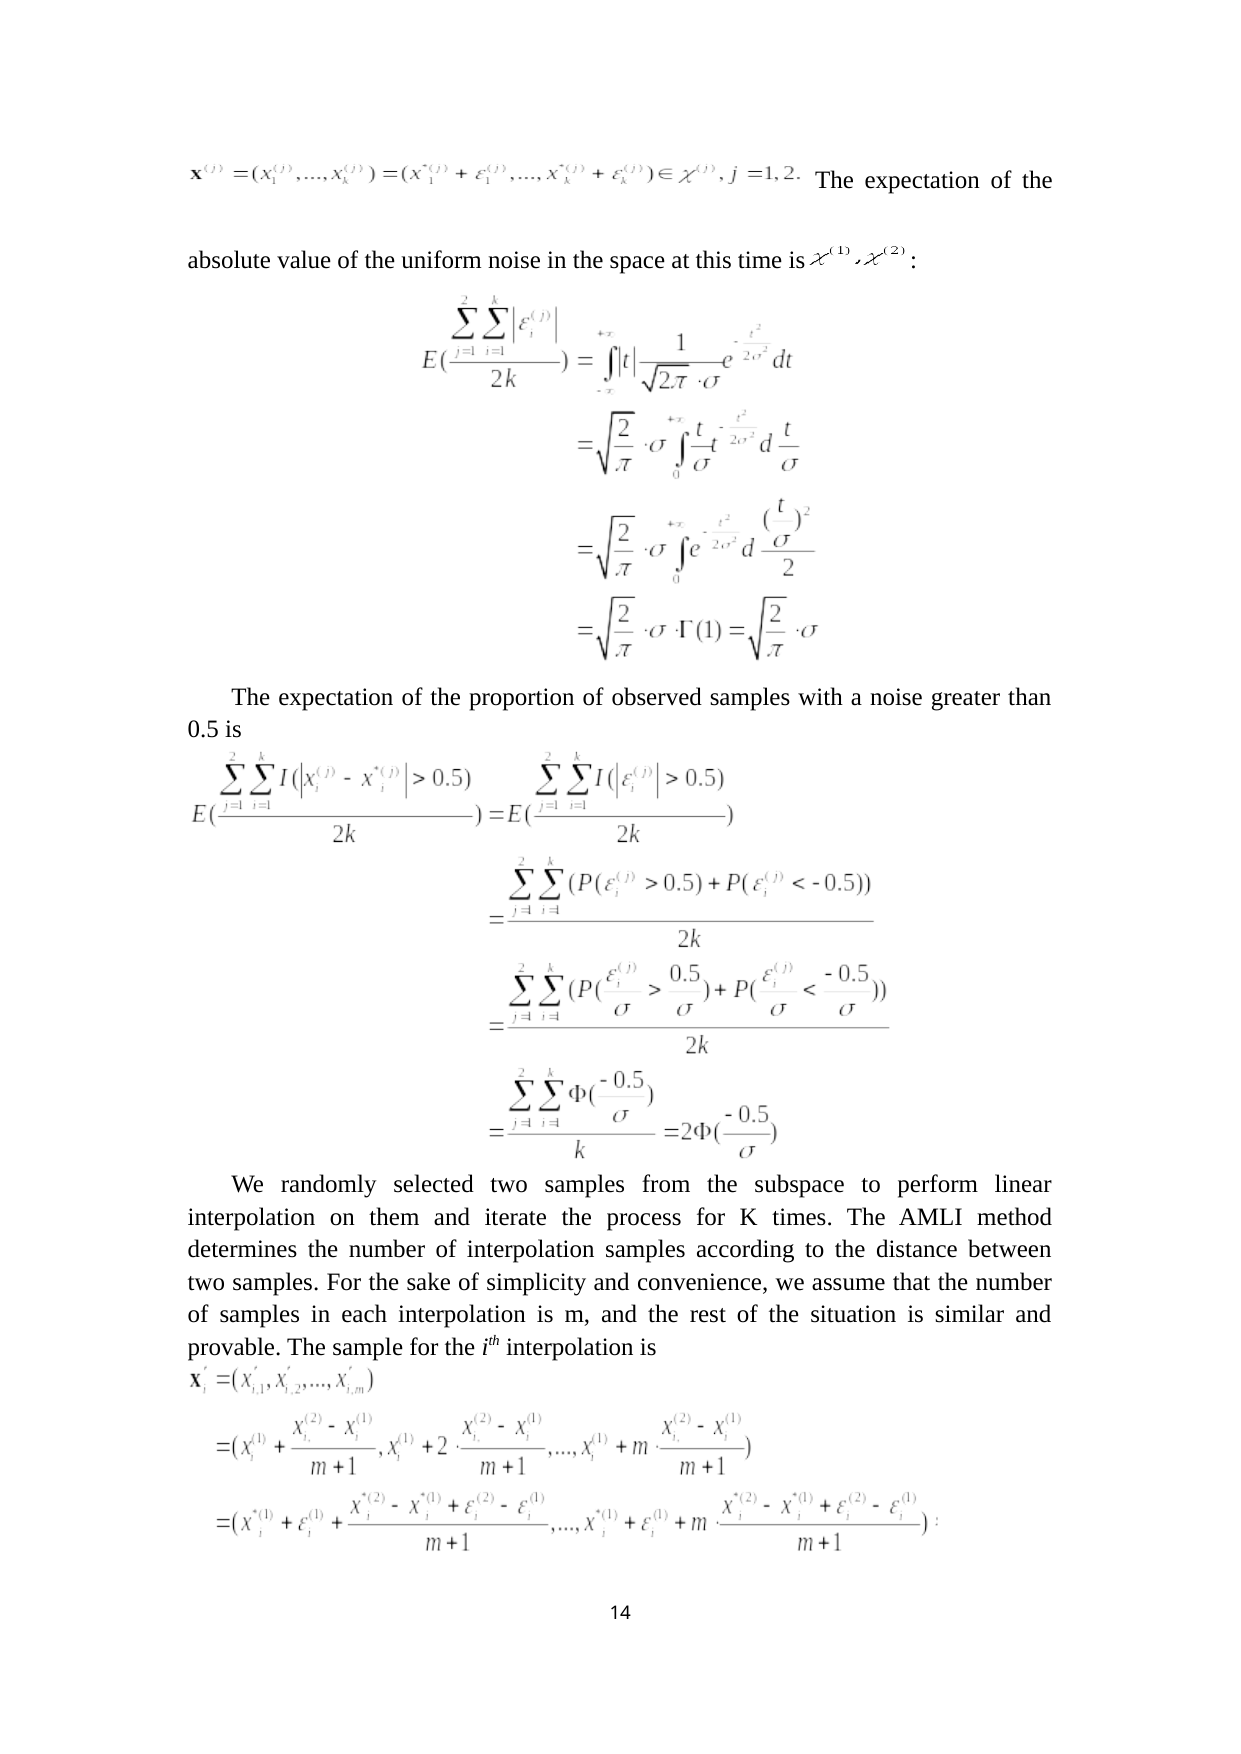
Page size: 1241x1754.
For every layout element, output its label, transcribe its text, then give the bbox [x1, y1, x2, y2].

text The expectation of the proportion of observed samples with a noise greater than 0.5 is [187, 680, 1053, 745]
text We randomly selected two samples from the subspace to perform linear interpolation on them and iterate the process for K times. The AMLI method determines the number of interpolation samples according to the distance between two samples. For the sake of simplicity and convenience, we assume that the number of samples in each interpolation is m, and the rest of the situation is similar and provable. The sample for the ith interpolation is [187, 1167, 1053, 1362]
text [187, 160, 1053, 290]
